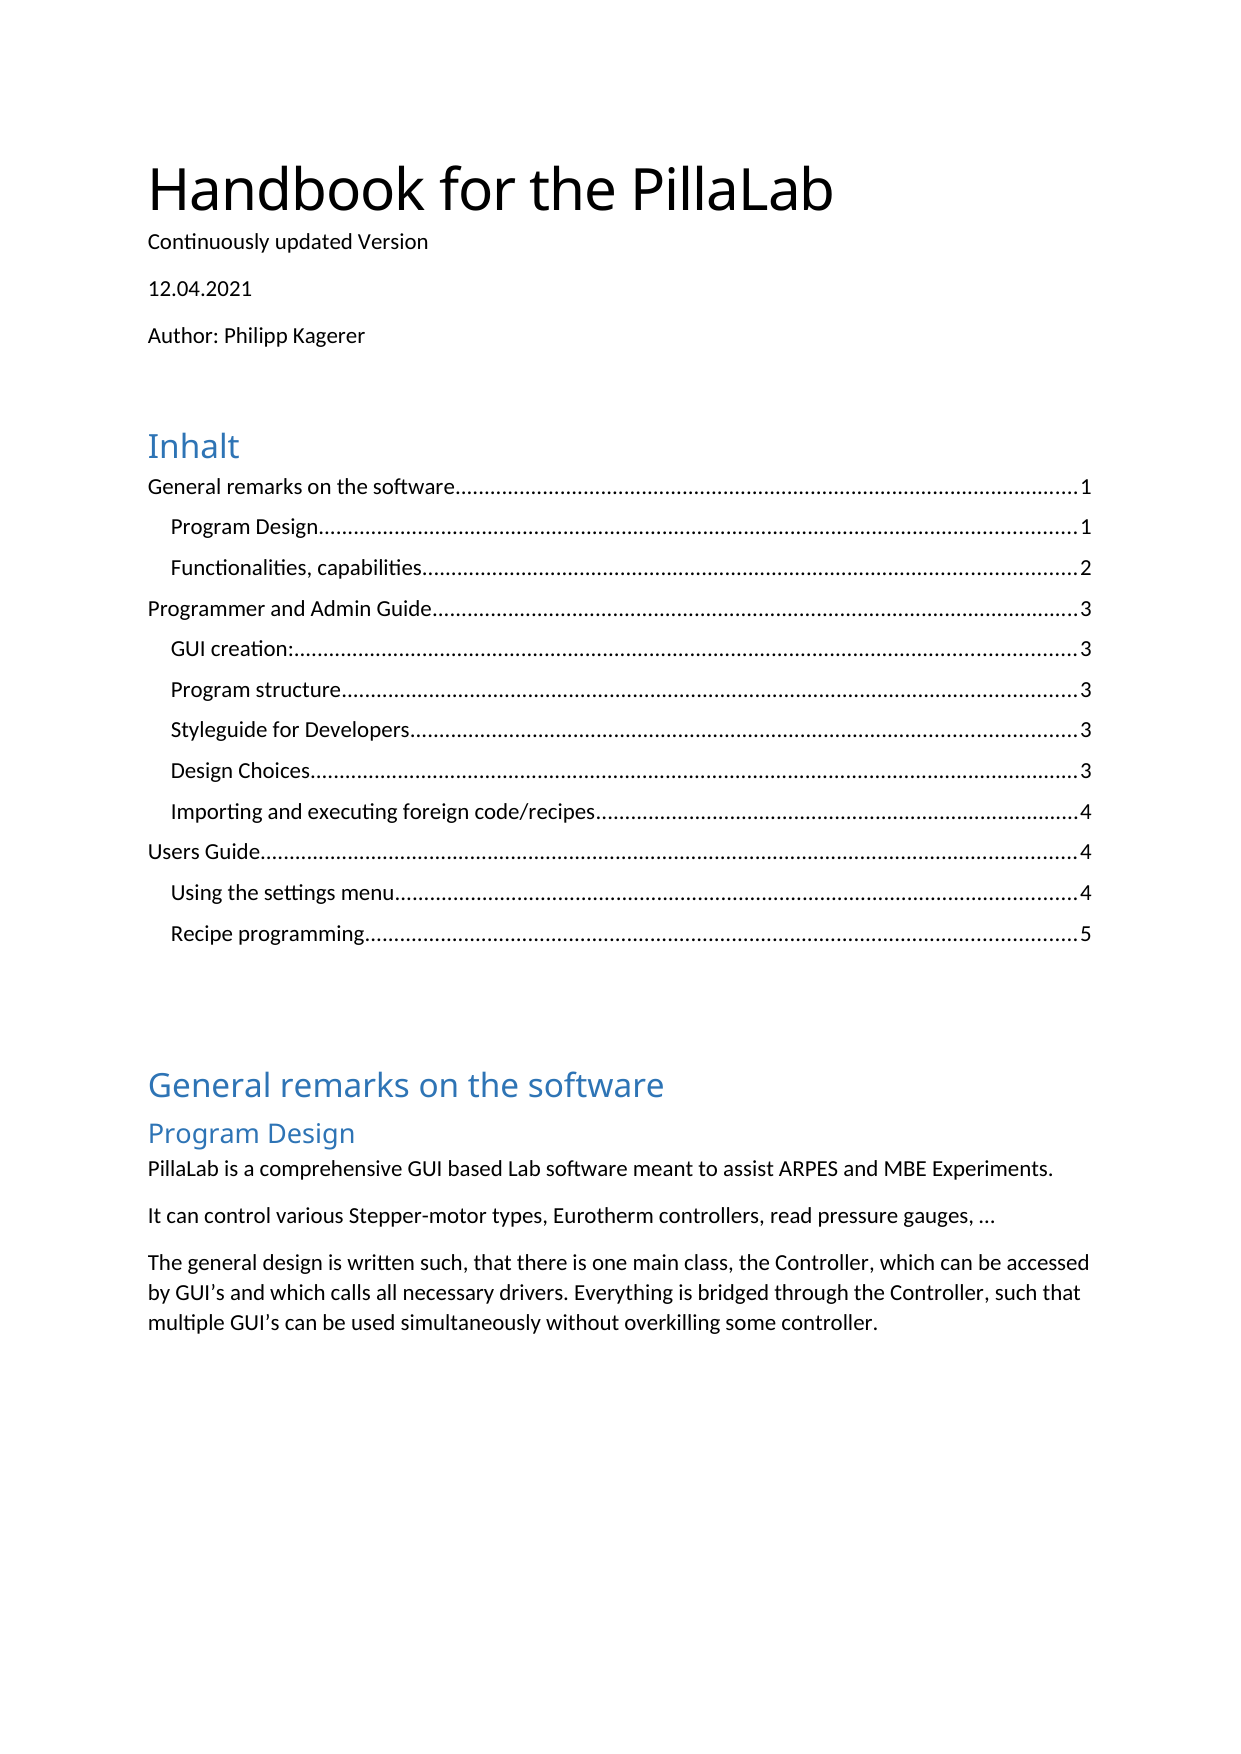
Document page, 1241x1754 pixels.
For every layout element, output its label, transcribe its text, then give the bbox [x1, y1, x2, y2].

subtitle Program Design [148, 1114, 1093, 1151]
text 12.04.2021 [148, 274, 1093, 302]
text The general design is written such, that there is one main class, the Controller, which can be accessed by GUI’s and which calls all necessary drivers. Everything is bridged through the Controller, such that multiple GUI’s can be used simultaneously without overkilling some controller. [148, 1248, 1093, 1337]
text Author: Philipp Kagerer [148, 321, 1093, 349]
text It can control various Stepper-motor types, Eurotherm controllers, read pressure gauges, … [148, 1201, 1093, 1229]
text Continuously updated Version [148, 227, 1093, 255]
title Handbook for the PillaLab [148, 148, 1093, 227]
subtitle General remarks on the software [148, 1061, 1093, 1107]
text PillaLab is a comprehensive GUI based Lab software meant to assist ARPES and MBE Experiments. [148, 1154, 1093, 1182]
